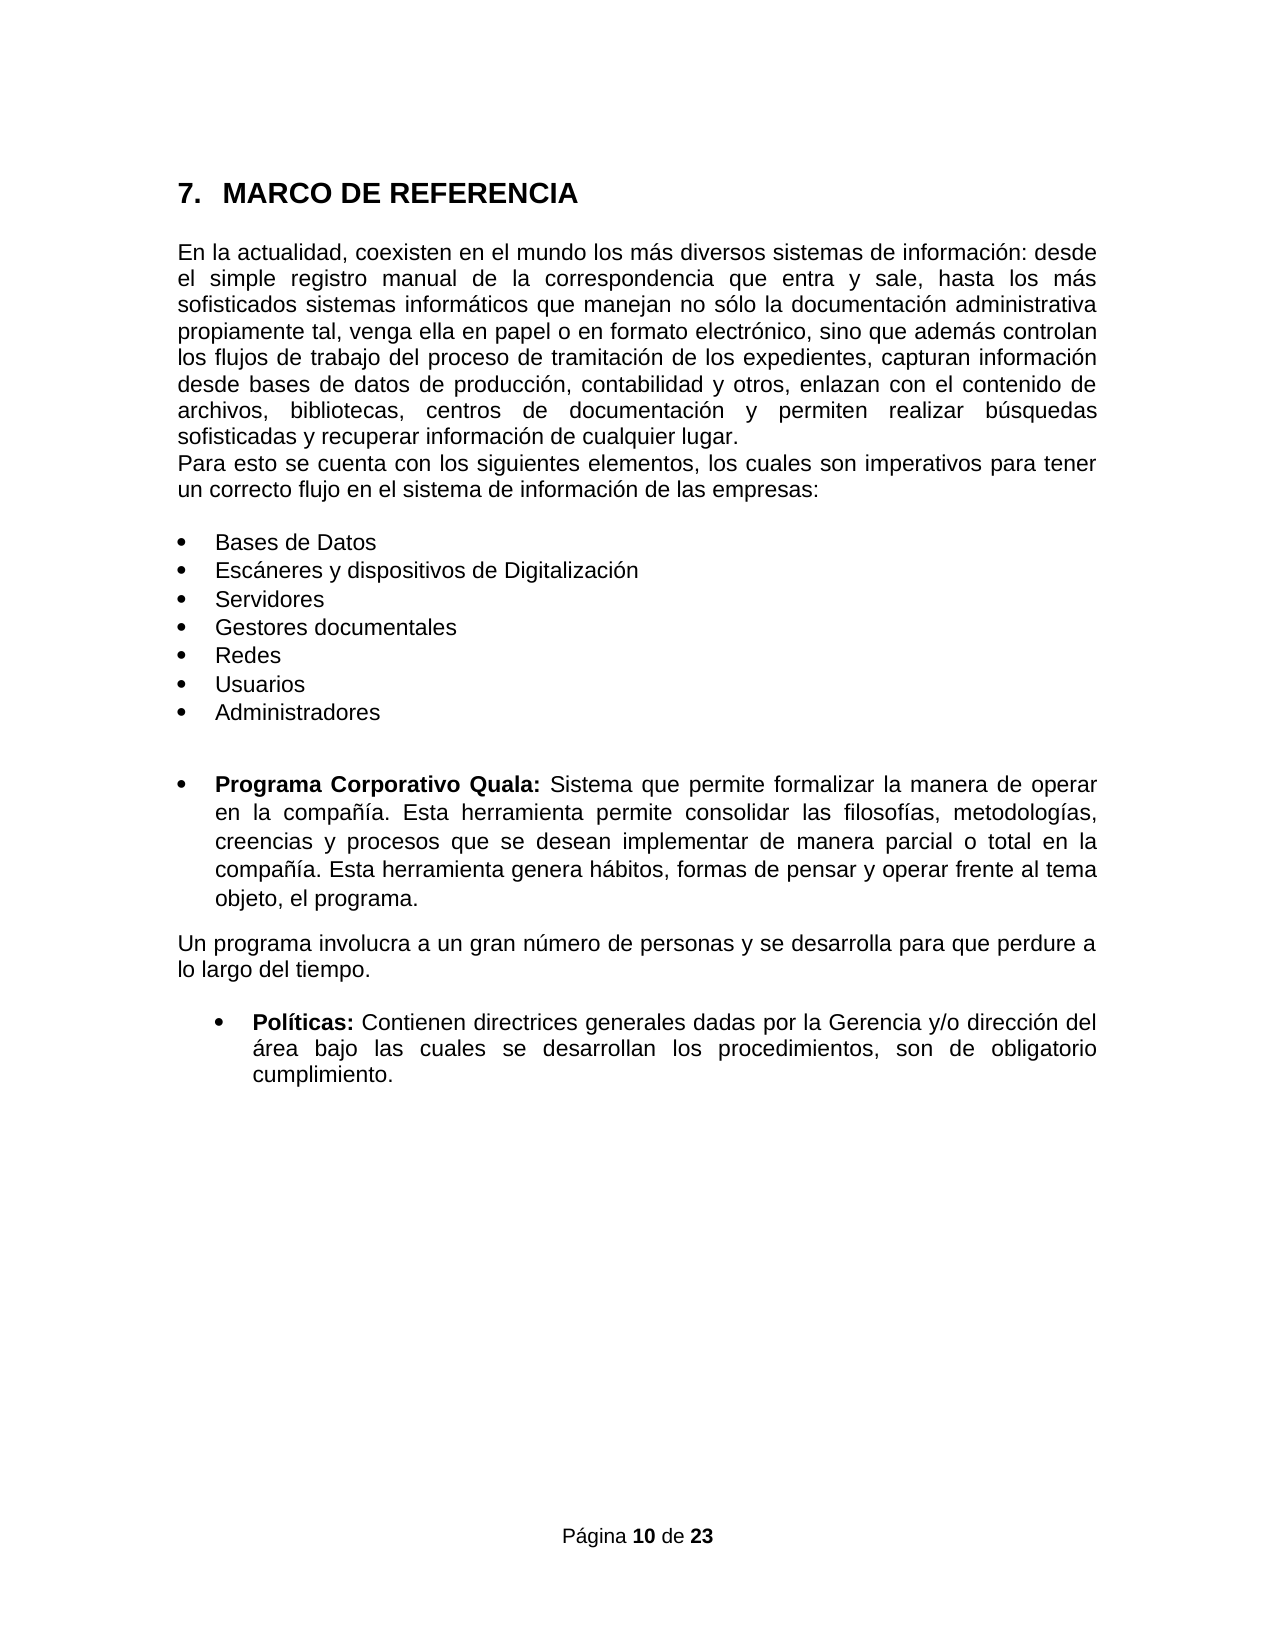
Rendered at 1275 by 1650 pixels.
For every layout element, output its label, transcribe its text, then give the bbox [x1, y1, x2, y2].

list Usuarios [177, 671, 1098, 697]
list Políticas: Contienen directrices generales dadas por la Gerencia y/o dirección del área bajo las cuales se desarrollan los procedimientos, son de obligatorio cumplimiento. [215, 1009, 1098, 1088]
list Bases de Datos [177, 529, 1098, 555]
subtitle MARCO DE REFERENCIA [177, 176, 1098, 210]
list Administradores [177, 699, 1098, 726]
text Un programa involucra a un gran número de personas y se desarrolla para que perdure a lo largo del tiempo. [177, 929, 1098, 982]
text En la actualidad, coexisten en el mundo los más diversos sistemas de información: desde el simple registro manual de la correspondencia que entra y sale, hasta los más sofisticados sistemas informáticos que manejan no sólo la documentación administrativa propiamente tal, venga ella en papel o en formato electrónico, sino que además controlan los flujos de trabajo del proceso de tramitación de los expedientes, capturan información desde bases de datos de producción, contabilidad y otros, enlazan con el contenido de archivos, bibliotecas, centros de documentación y permiten realizar búsquedas sofisticadas y recuperar información de cualquier lugar. [177, 239, 1098, 449]
list Escáneres y dispositivos de Digitalización [177, 557, 1098, 583]
list Servidores [177, 586, 1098, 612]
list Programa Corporativo Quala: Sistema que permite formalizar la manera de operar en la compañía. Esta herramienta permite consolidar las filosofías, metodologías, creencias y procesos que se desean implementar de manera parcial o total en la compañía. Esta herramienta genera hábitos, formas de pensar y operar frente al tema objeto, el programa. [177, 771, 1098, 911]
list Redes [177, 642, 1098, 669]
list Gestores documentales [177, 614, 1098, 640]
text Para esto se cuenta con los siguientes elementos, los cuales son imperativos para tener un correcto flujo en el sistema de información de las empresas: [177, 449, 1098, 502]
